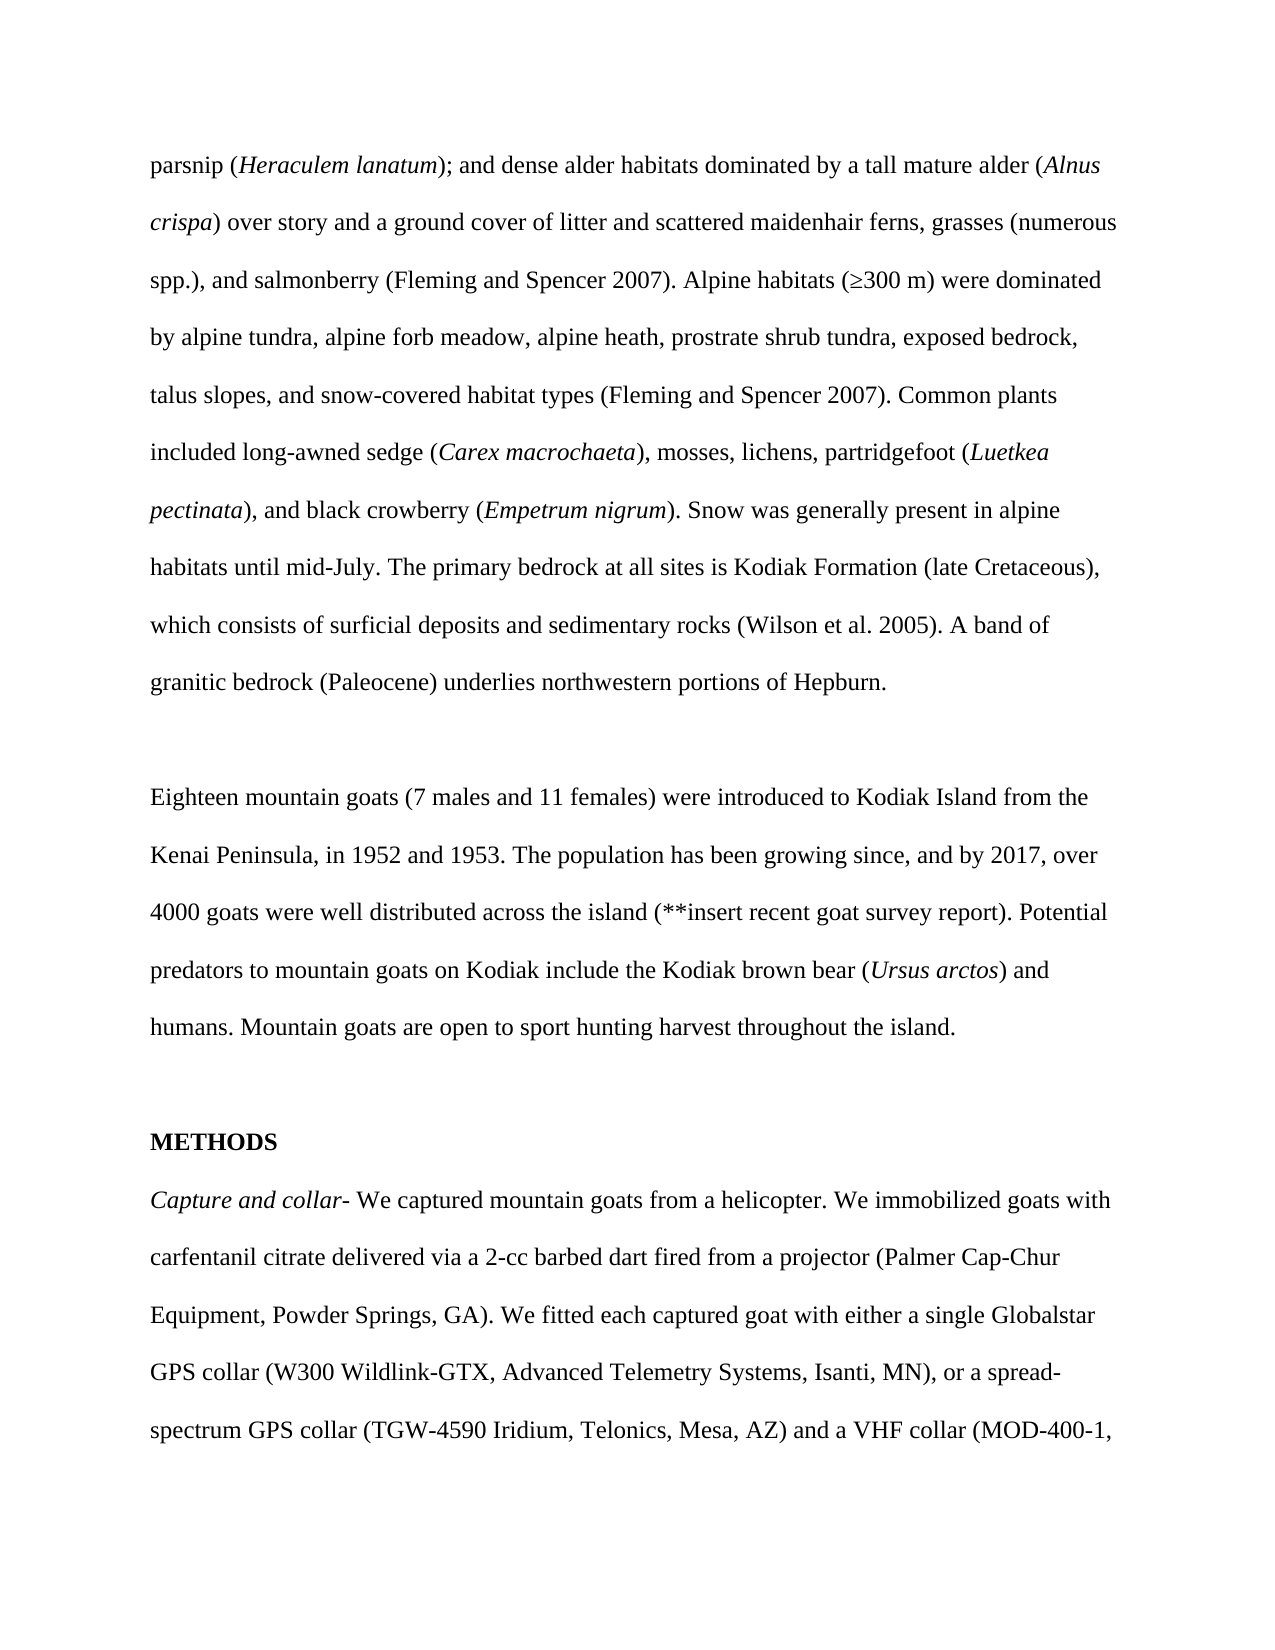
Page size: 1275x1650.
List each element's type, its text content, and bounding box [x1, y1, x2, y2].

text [150, 1185, 1125, 1444]
text METHODS [150, 1127, 1125, 1156]
text Eighteen mountain goats (7 males and 11 females) were introduced to Kodiak Island from the Kenai Peninsula, in 1952 and 1953. The population has been growing since, and by 2017, over 4000 goats were well distributed across the island (**insert recent goat survey report). Potential predators to mountain goats on Kodiak include the Kodiak brown bear (Ursus arctos) and humans. Mountain goats are open to sport hunting harvest throughout the island. [150, 782, 1125, 1041]
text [150, 150, 1125, 696]
